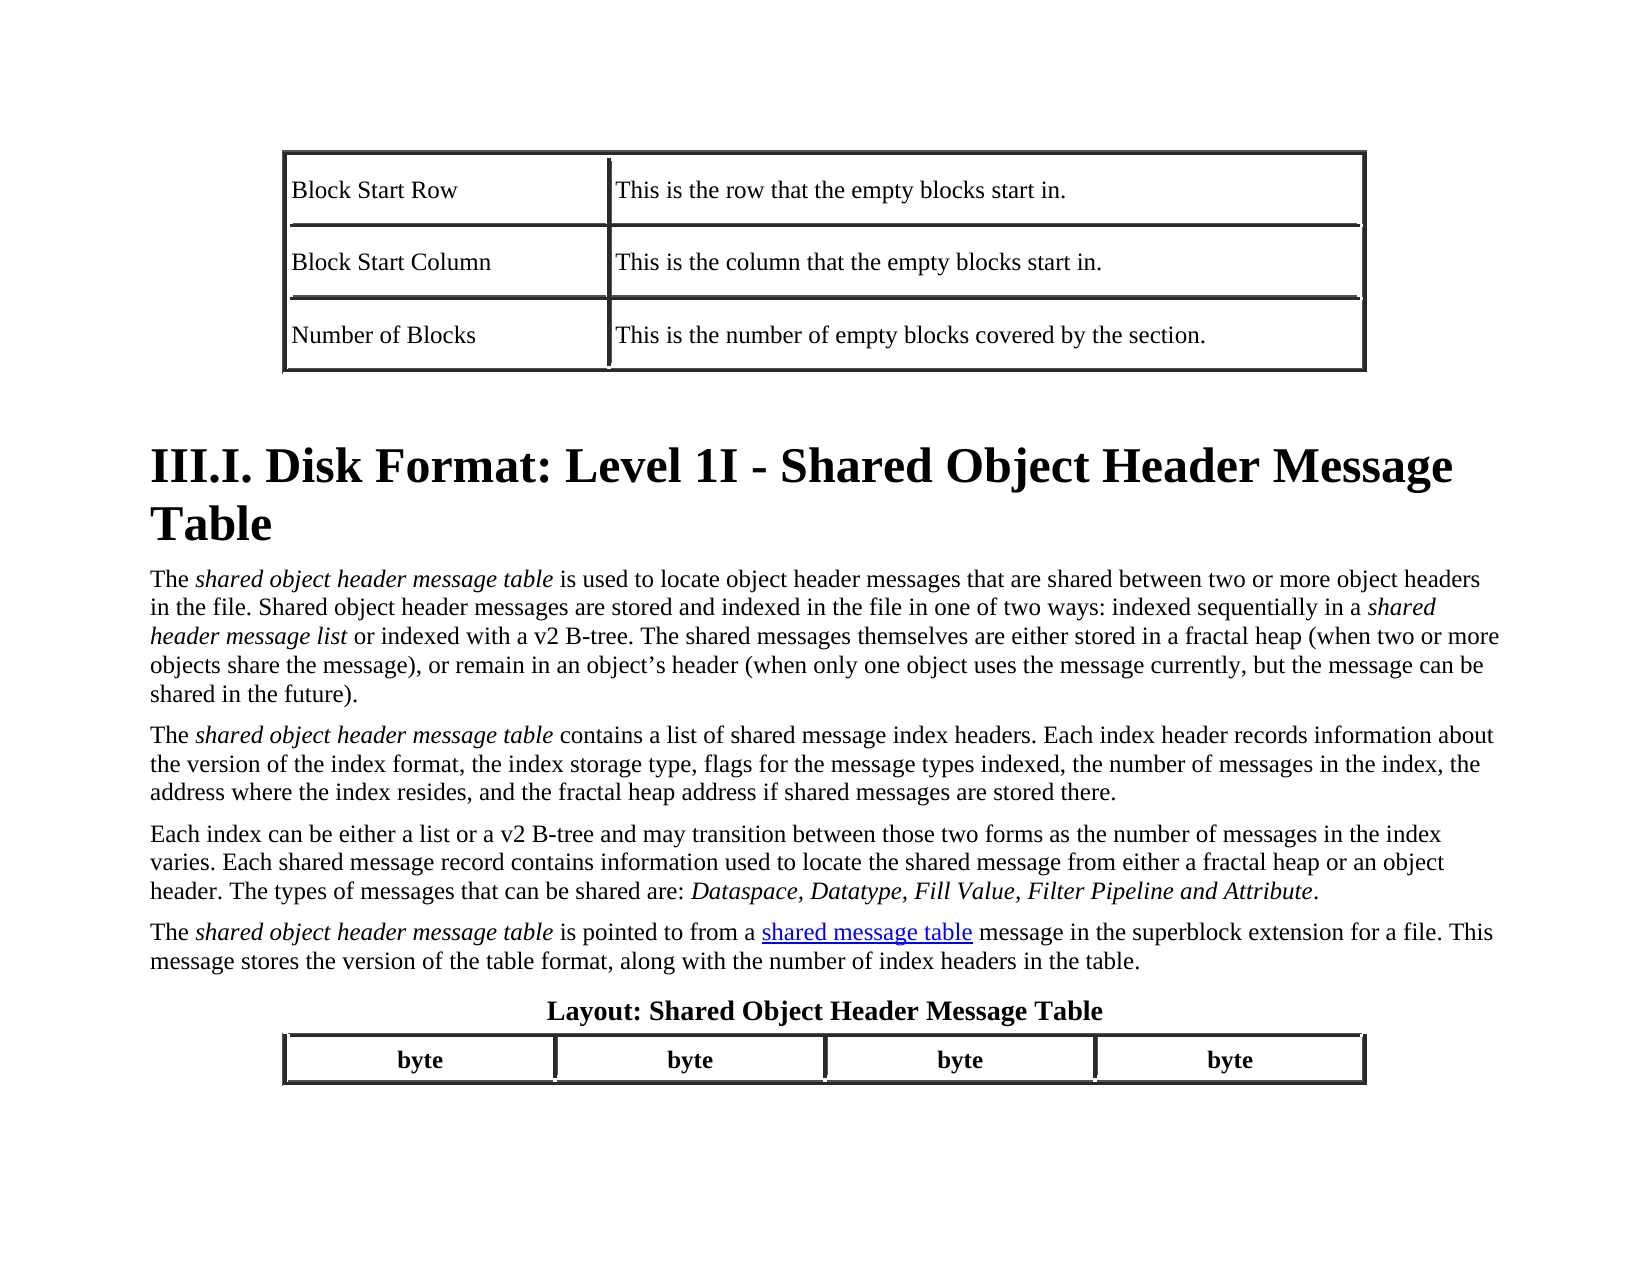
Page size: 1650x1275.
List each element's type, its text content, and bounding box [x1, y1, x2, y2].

subtitle III.I. Disk Format: Level 1I - Shared Object Header Message Table [150, 436, 1500, 551]
table_cell This is the row that the empty blocks start in. [609, 155, 1362, 222]
table_cell byte [825, 1039, 1095, 1080]
table_header Layout: Shared Object Header Message Table [285, 988, 1365, 1032]
table_cell Block Start Row [288, 155, 609, 222]
text Each index can be either a list or a v2 B-tree and may transition between those two forms as the number of messages in the index varies. Each shared message record contains information used to locate the shared message from either a fractal heap or an object header. The types of messages that can be shared are: Dataspace, Datatype, Fill Value, Filter Pipeline and Attribute. [150, 819, 1500, 905]
text The shared object header message table is pointed to from a shared message table message in the superblock extension for a file. This message stores the version of the table format, along with the number of index headers in the table. [150, 917, 1500, 975]
text The shared object header message table is used to locate object header messages that are shared between two or more object headers in the file. Shared object header messages are stored and indexed in the file in one of two ways: indexed sequentially in a shared header message list or indexed with a v2 B-tree. The shared messages themselves are either stored in a fractal heap (when two or more objects share the message), or remain in an object’s header (when only one object uses the message currently, but the message can be shared in the future). [150, 564, 1500, 707]
table_cell Block Start Column [287, 223, 606, 295]
table_cell byte [285, 1033, 555, 1080]
table_cell Number of Blocks [287, 295, 609, 367]
text The shared object header message table contains a list of shared message index headers. Each index header records information about the version of the index format, the index storage type, flags for the message types indexed, the number of messages in the index, the address where the index resides, and the fractal heap address if shared messages are stored there. [150, 720, 1500, 806]
table_cell byte [1095, 1033, 1365, 1080]
table_cell This is the number of empty blocks covered by the section. [609, 295, 1363, 367]
table_cell This is the column that the empty blocks start in. [612, 223, 1363, 295]
table_cell byte [555, 1039, 825, 1080]
